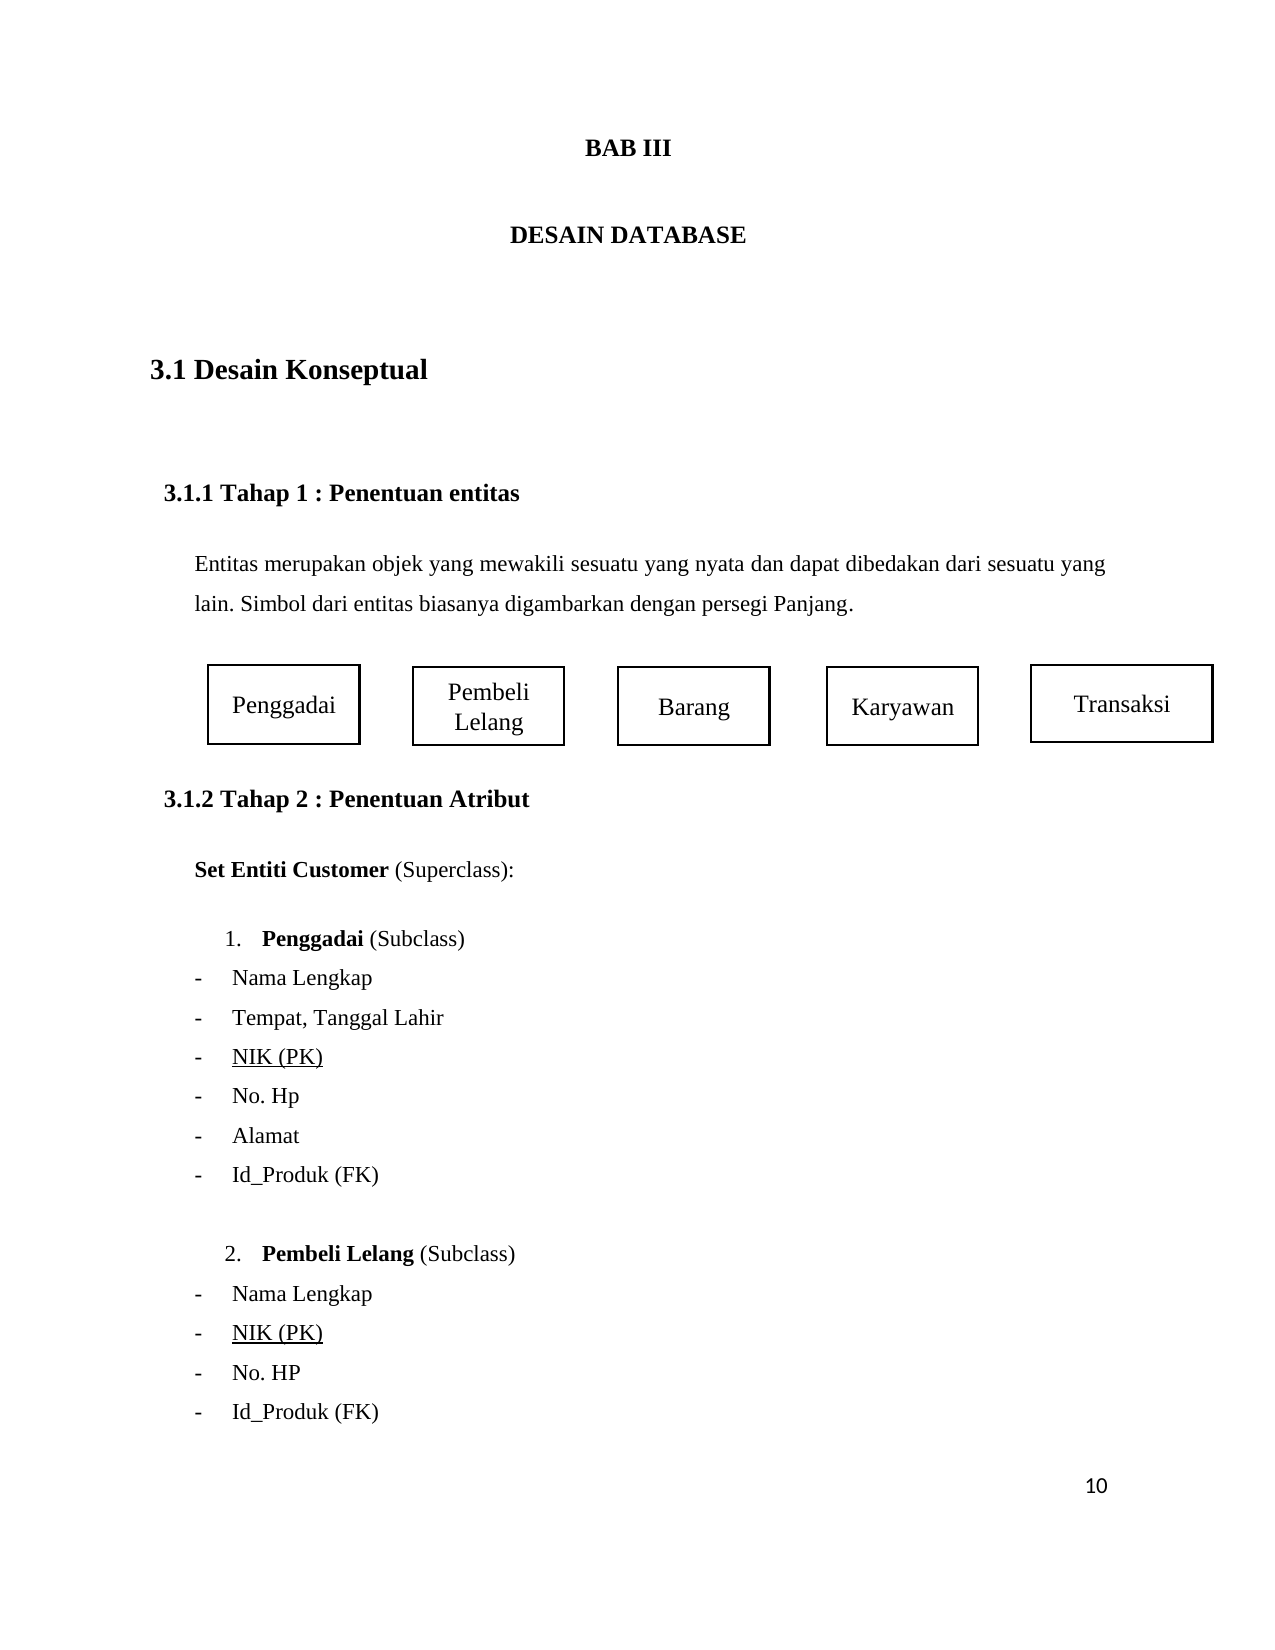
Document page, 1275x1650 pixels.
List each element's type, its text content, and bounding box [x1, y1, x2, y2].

table_header [607, 646, 813, 784]
table_header [1020, 646, 1226, 784]
list NIK (PK) [194, 1319, 1107, 1346]
list No. Hp [194, 1083, 1107, 1109]
list Id_Produk (FK) [194, 1162, 1107, 1188]
table_header [813, 646, 1020, 784]
table_header [401, 646, 607, 784]
list NIK (PK) [194, 1043, 1107, 1069]
list Nama Lengkap [194, 964, 1107, 991]
list Id_Produk (FK) [194, 1398, 1107, 1425]
list Penggadai (Subclass) [224, 925, 1107, 951]
subtitle BAB III [149, 133, 1107, 162]
list Tempat, Tanggal Lahir [194, 1004, 1107, 1030]
list Nama Lengkap [194, 1280, 1107, 1306]
list Pembeli Lelang (Subclass) [224, 1241, 1107, 1267]
subtitle 3.1.2 Tahap 2 : Penentuan Atribut [164, 784, 1107, 812]
list Alamat [194, 1122, 1107, 1148]
list No. HP [194, 1359, 1107, 1385]
table_header [194, 646, 401, 784]
subtitle 3.1 Desain Konseptual [150, 352, 829, 386]
subtitle DESAIN DATABASE [149, 220, 1107, 249]
subtitle 3.1.1 Tahap 1 : Penentuan entitas [164, 478, 1107, 507]
text Entitas merupakan objek yang mewakili sesuatu yang nyata dan dapat dibedakan dari sesuatu yang lain. Simbol dari entitas biasanya digambarkan dengan persegi Panjang. [194, 550, 1107, 616]
text Set Entiti Customer (Superclass): [194, 856, 1107, 882]
